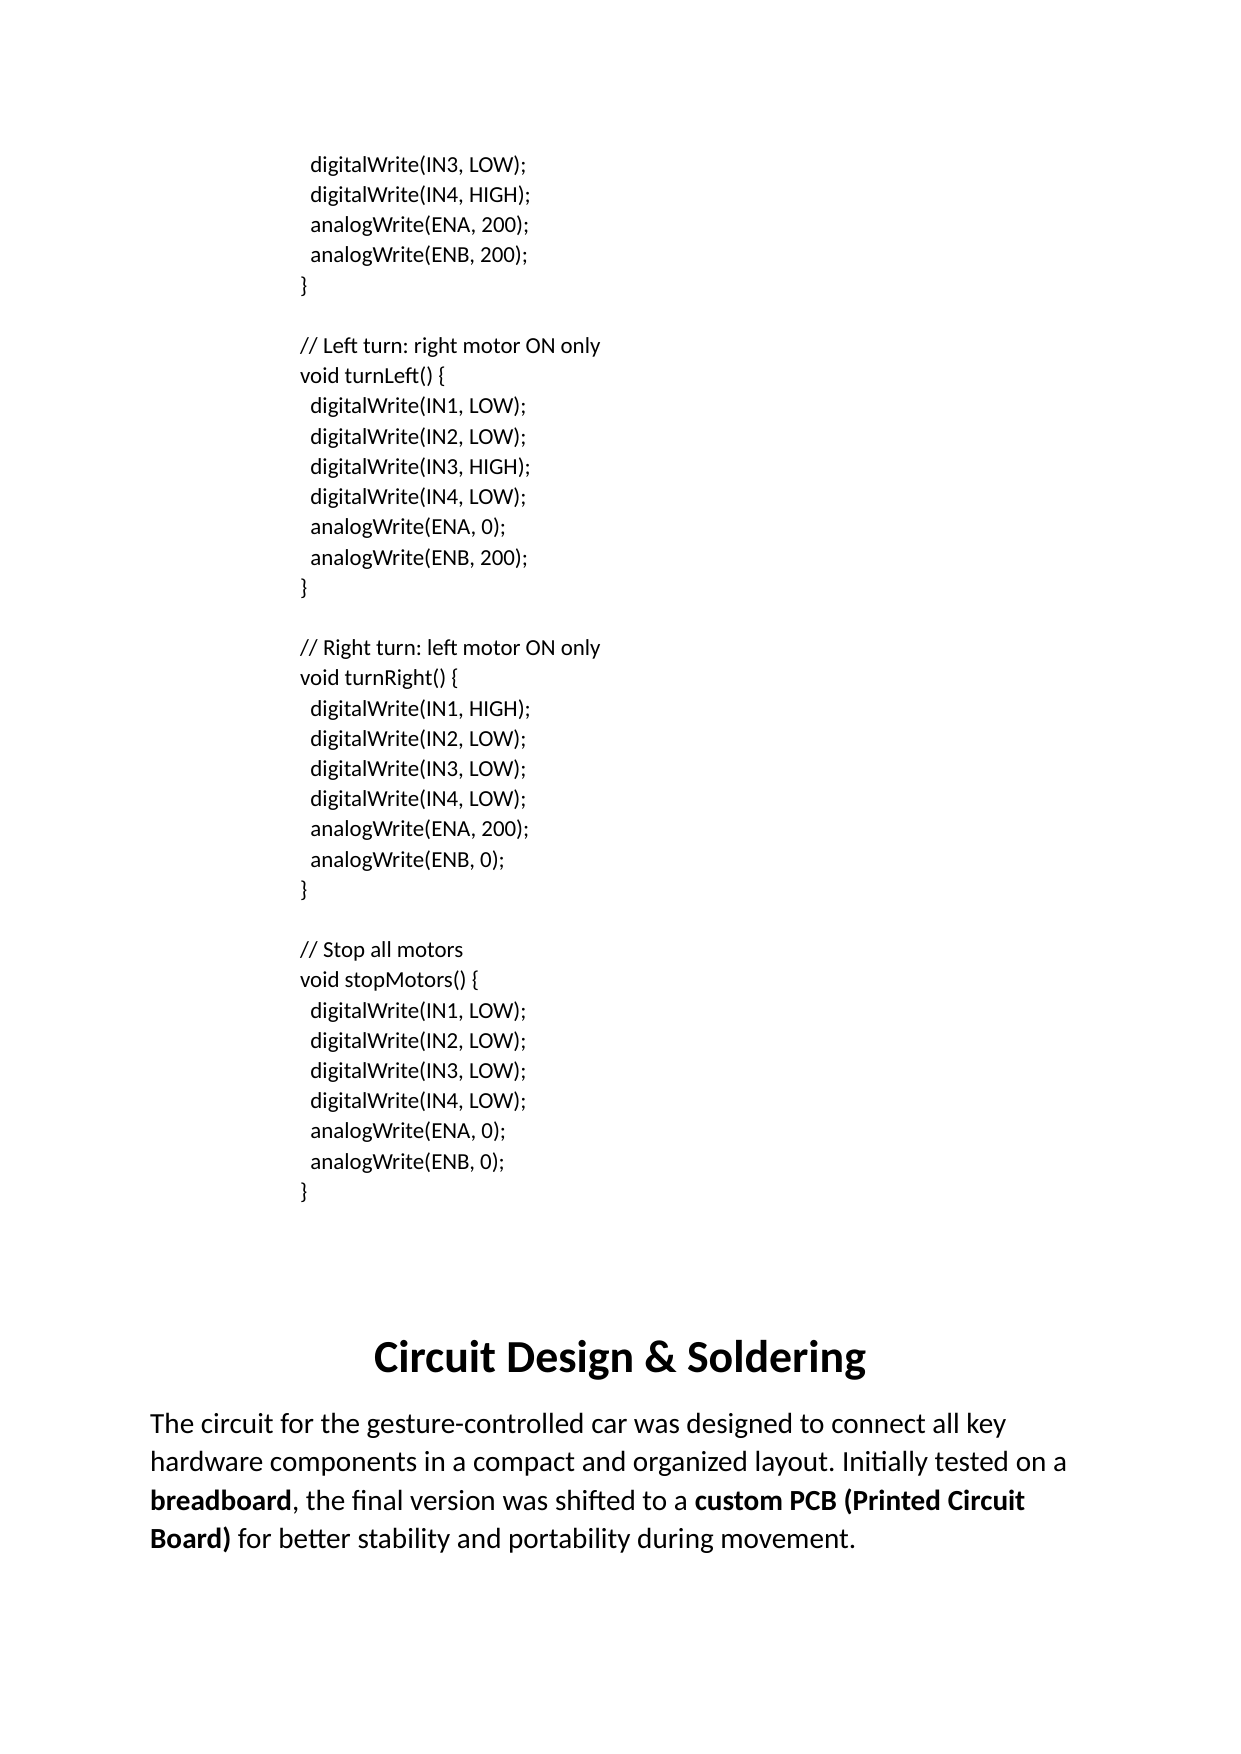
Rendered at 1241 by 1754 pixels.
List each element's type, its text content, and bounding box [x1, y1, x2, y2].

text analogWrite(ENB, 200); [300, 543, 1090, 571]
text void stopMotors() { [300, 966, 1090, 994]
text } [300, 573, 1090, 601]
text } [300, 1177, 1090, 1205]
text digitalWrite(IN1, LOW); [300, 392, 1090, 420]
text digitalWrite(IN3, LOW); [300, 1056, 1090, 1084]
text Circuit Design & Soldering [150, 1328, 1090, 1384]
text digitalWrite(IN3, LOW); [300, 150, 1090, 178]
text // Right turn: left motor ON only [300, 633, 1090, 661]
text digitalWrite(IN1, HIGH); [300, 694, 1090, 722]
text analogWrite(ENA, 0); [300, 1117, 1090, 1145]
text digitalWrite(IN4, LOW); [300, 784, 1090, 812]
text digitalWrite(IN2, LOW); [300, 1026, 1090, 1054]
text } [300, 875, 1090, 903]
text The circuit for the gesture-controlled car was designed to connect all key hardware components in a compact and organized layout. Initially tested on a breadboard, the final version was shifted to a custom PCB (Printed Circuit Board) for better stability and portability during movement. [150, 1405, 1090, 1556]
text analogWrite(ENB, 0); [300, 845, 1090, 873]
text digitalWrite(IN1, LOW); [300, 996, 1090, 1024]
text digitalWrite(IN4, LOW); [300, 1086, 1090, 1114]
text // Stop all motors [300, 935, 1090, 963]
text void turnRight() { [300, 663, 1090, 692]
text analogWrite(ENA, 0); [300, 512, 1090, 541]
text } [300, 271, 1090, 299]
text digitalWrite(IN4, HIGH); [300, 180, 1090, 208]
text analogWrite(ENB, 200); [300, 241, 1090, 269]
text // Left turn: right motor ON only [300, 331, 1090, 359]
text digitalWrite(IN4, LOW); [300, 482, 1090, 510]
text digitalWrite(IN3, HIGH); [300, 452, 1090, 480]
text digitalWrite(IN2, LOW); [300, 724, 1090, 752]
text analogWrite(ENA, 200); [300, 210, 1090, 238]
text digitalWrite(IN3, LOW); [300, 754, 1090, 782]
text analogWrite(ENB, 0); [300, 1147, 1090, 1175]
text void turnLeft() { [300, 361, 1090, 389]
text digitalWrite(IN2, LOW); [300, 422, 1090, 450]
text analogWrite(ENA, 200); [300, 814, 1090, 843]
